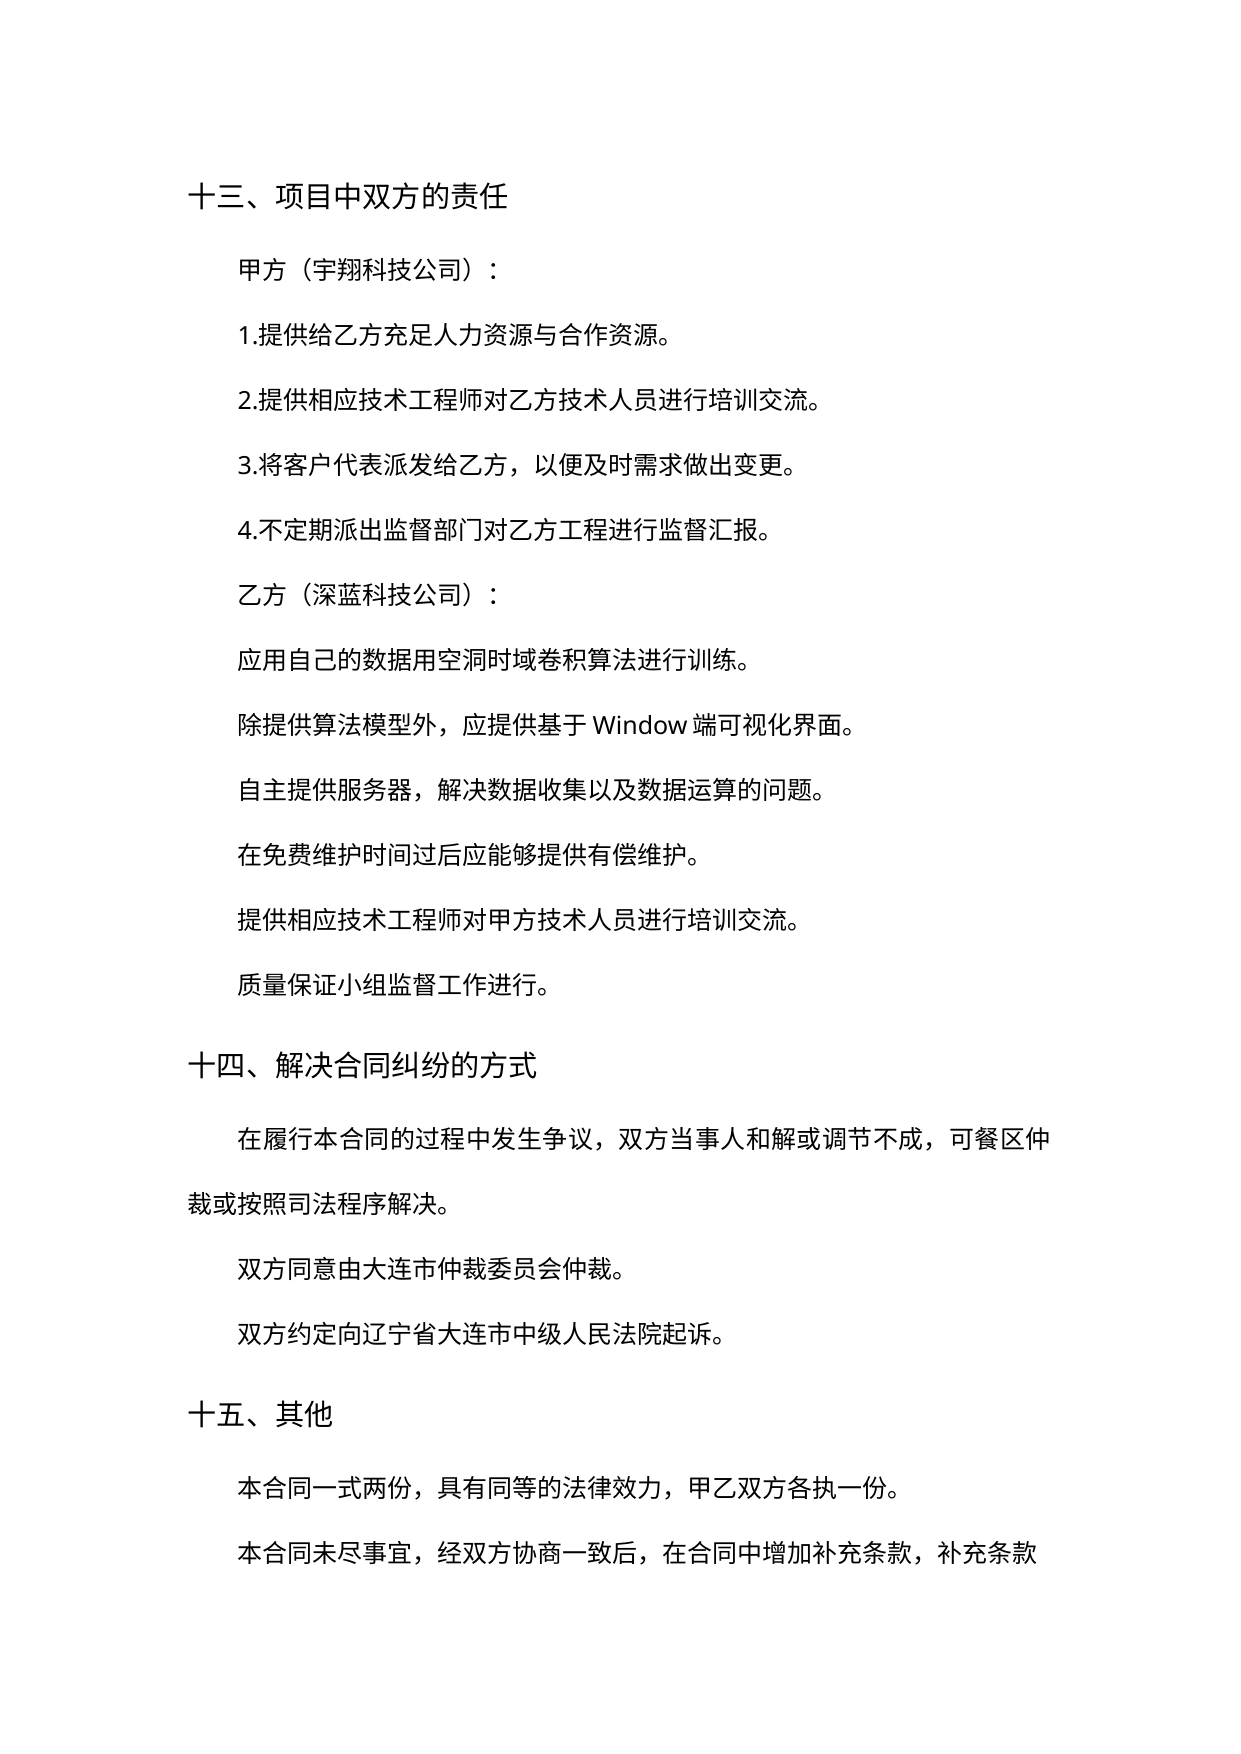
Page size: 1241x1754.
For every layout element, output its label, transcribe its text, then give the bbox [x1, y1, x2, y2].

text 自主提供服务器，解决数据收集以及数据运算的问题。 [187, 756, 1053, 821]
text 双方约定向辽宁省大连市中级人民法院起诉。 [187, 1300, 1053, 1365]
text 4.不定期派出监督部门对乙方工程进行监督汇报。 [187, 496, 1053, 561]
text 十三、项目中双方的责任 [187, 162, 967, 227]
text 提供相应技术工程师对甲方技术人员进行培训交流。 [187, 886, 1053, 951]
text 乙方（深蓝科技公司）： [187, 561, 1053, 626]
text 质量保证小组监督工作进行。 [187, 951, 1053, 1016]
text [187, 1519, 1053, 1584]
text 1.提供给乙方充足人力资源与合作资源。 [187, 301, 1053, 366]
text 在履行本合同的过程中发生争议，双方当事人和解或调节不成，可餐区仲裁或按照司法程序解决。 [187, 1105, 1053, 1235]
text 甲方（宇翔科技公司）： [187, 236, 1053, 301]
text 3.将客户代表派发给乙方，以便及时需求做出变更。 [187, 431, 1053, 496]
text 十五、其他 [187, 1380, 967, 1445]
text 在免费维护时间过后应能够提供有偿维护。 [187, 821, 1053, 886]
text 十四、解决合同纠纷的方式 [187, 1031, 967, 1096]
text 2.提供相应技术工程师对乙方技术人员进行培训交流。 [187, 366, 1053, 431]
text 本合同一式两份，具有同等的法律效力，甲乙双方各执一份。 [187, 1454, 1053, 1519]
text 应用自己的数据用空洞时域卷积算法进行训练。 [187, 626, 1053, 691]
text 除提供算法模型外，应提供基于Window端可视化界面。 [187, 691, 1053, 756]
text 双方同意由大连市仲裁委员会仲裁。 [187, 1235, 1053, 1300]
